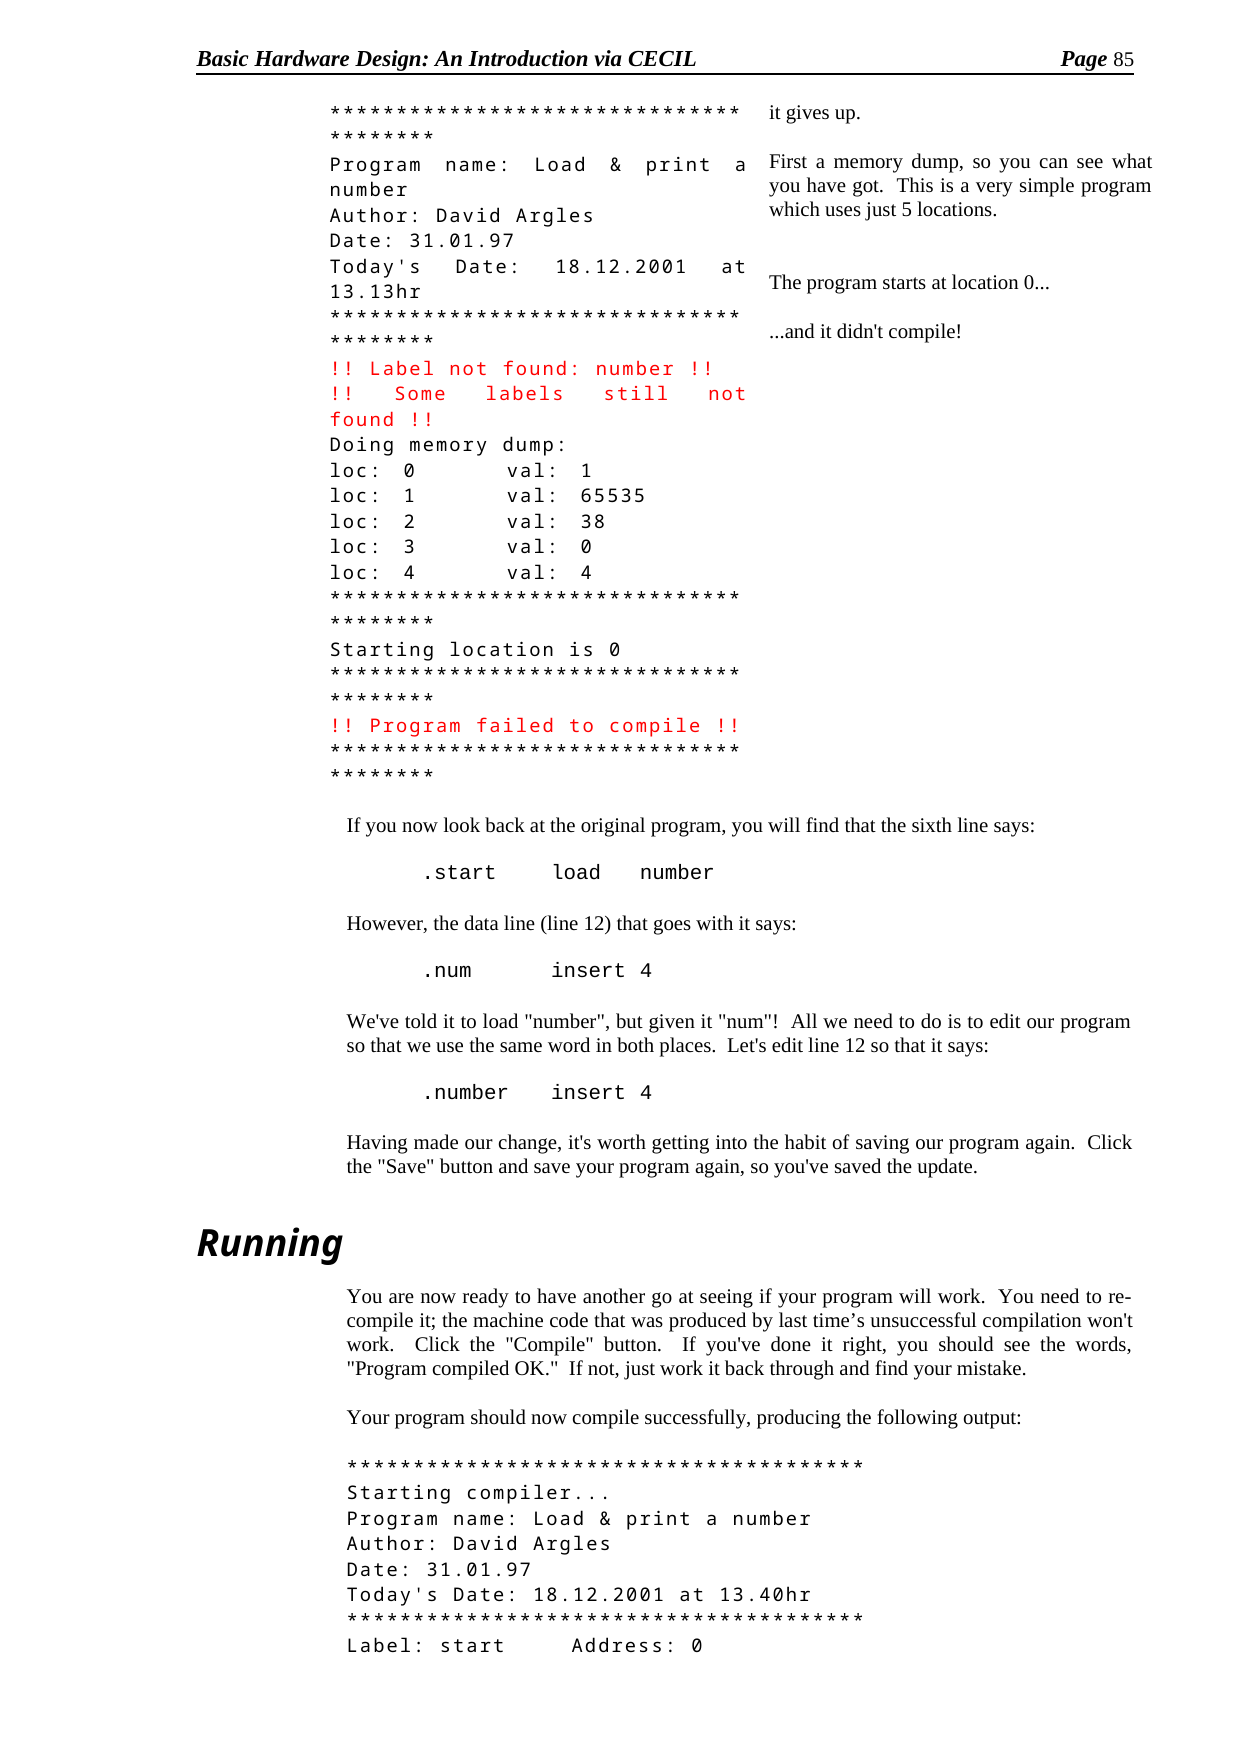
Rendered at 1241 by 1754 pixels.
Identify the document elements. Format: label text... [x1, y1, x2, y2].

text Starting compiler... [346, 1479, 1134, 1505]
text .start load number [421, 862, 1134, 886]
text .number insert 4 [421, 1082, 1134, 1105]
text *************************************** [346, 1454, 1134, 1479]
text Label: start Address: 0 [346, 1633, 1134, 1658]
text Program name: Load & print a number [346, 1505, 1134, 1531]
text You are now ready to have another go at seeing if your program will work. You need to re-compile it; the machine code that was produced by last time’s unsuccessful compilation won't work. Click the "Compile" button. If you've done it right, you should see the words, "Program compiled OK." If not, just work it back through and find your mistake. [346, 1284, 1134, 1380]
text Date: 31.01.97 [346, 1556, 1134, 1582]
subtitle Running [196, 1216, 1134, 1267]
text .num insert 4 [421, 960, 1134, 983]
text *************************************** [346, 1607, 1134, 1633]
text However, the data line (line 12) that goes with it says: [346, 911, 1134, 935]
text Your program should now compile successfully, producing the following output: [346, 1405, 1134, 1429]
text Today's Date: 18.12.2001 at 13.40hr [346, 1582, 1134, 1607]
text Author: David Argles [346, 1531, 1134, 1556]
text If you now look back at the original program, you will find that the sixth line says: [346, 789, 1134, 837]
text Having made our change, it's worth getting into the habit of saving our program again. Click the "Save" button and save your program again, so you've saved the update. [346, 1130, 1134, 1178]
text We've told it to load "number", but given it "num"! All we need to do is to edit our program so that we use the same word in both places. Let's edit line 12 so that it says: [346, 1008, 1134, 1057]
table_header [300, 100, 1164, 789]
